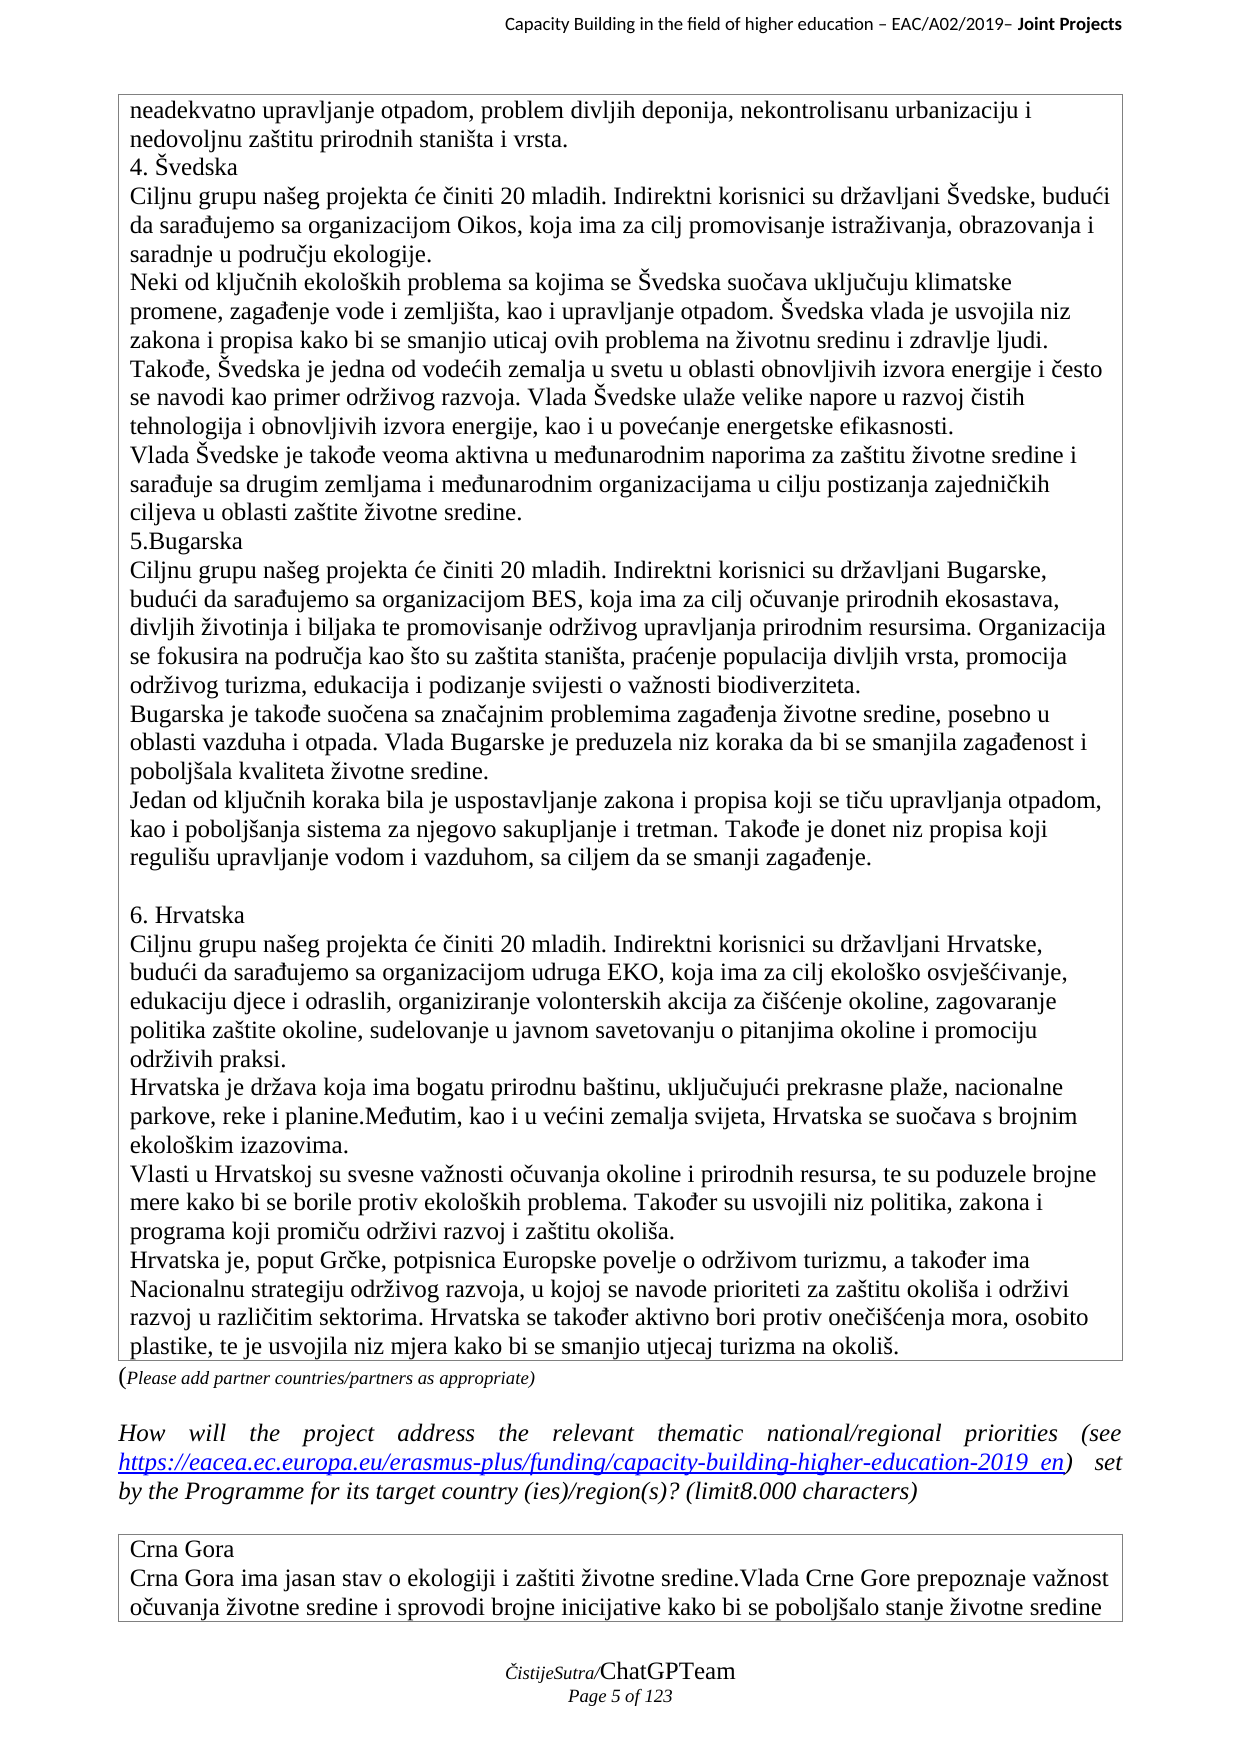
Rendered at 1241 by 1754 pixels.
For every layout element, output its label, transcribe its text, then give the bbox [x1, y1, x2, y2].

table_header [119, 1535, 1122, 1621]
text (Please add partner countries/partners as appropriate) [118, 1361, 1122, 1390]
text How will the project address the relevant thematic national/regional priorities (see https://eacea.ec.europa.eu/erasmus-plus/funding/capacity-building-higher-education-2019_en) set by the Programme for its target country (ies)/region(s)? (limit8.000 characters) [118, 1418, 1122, 1505]
